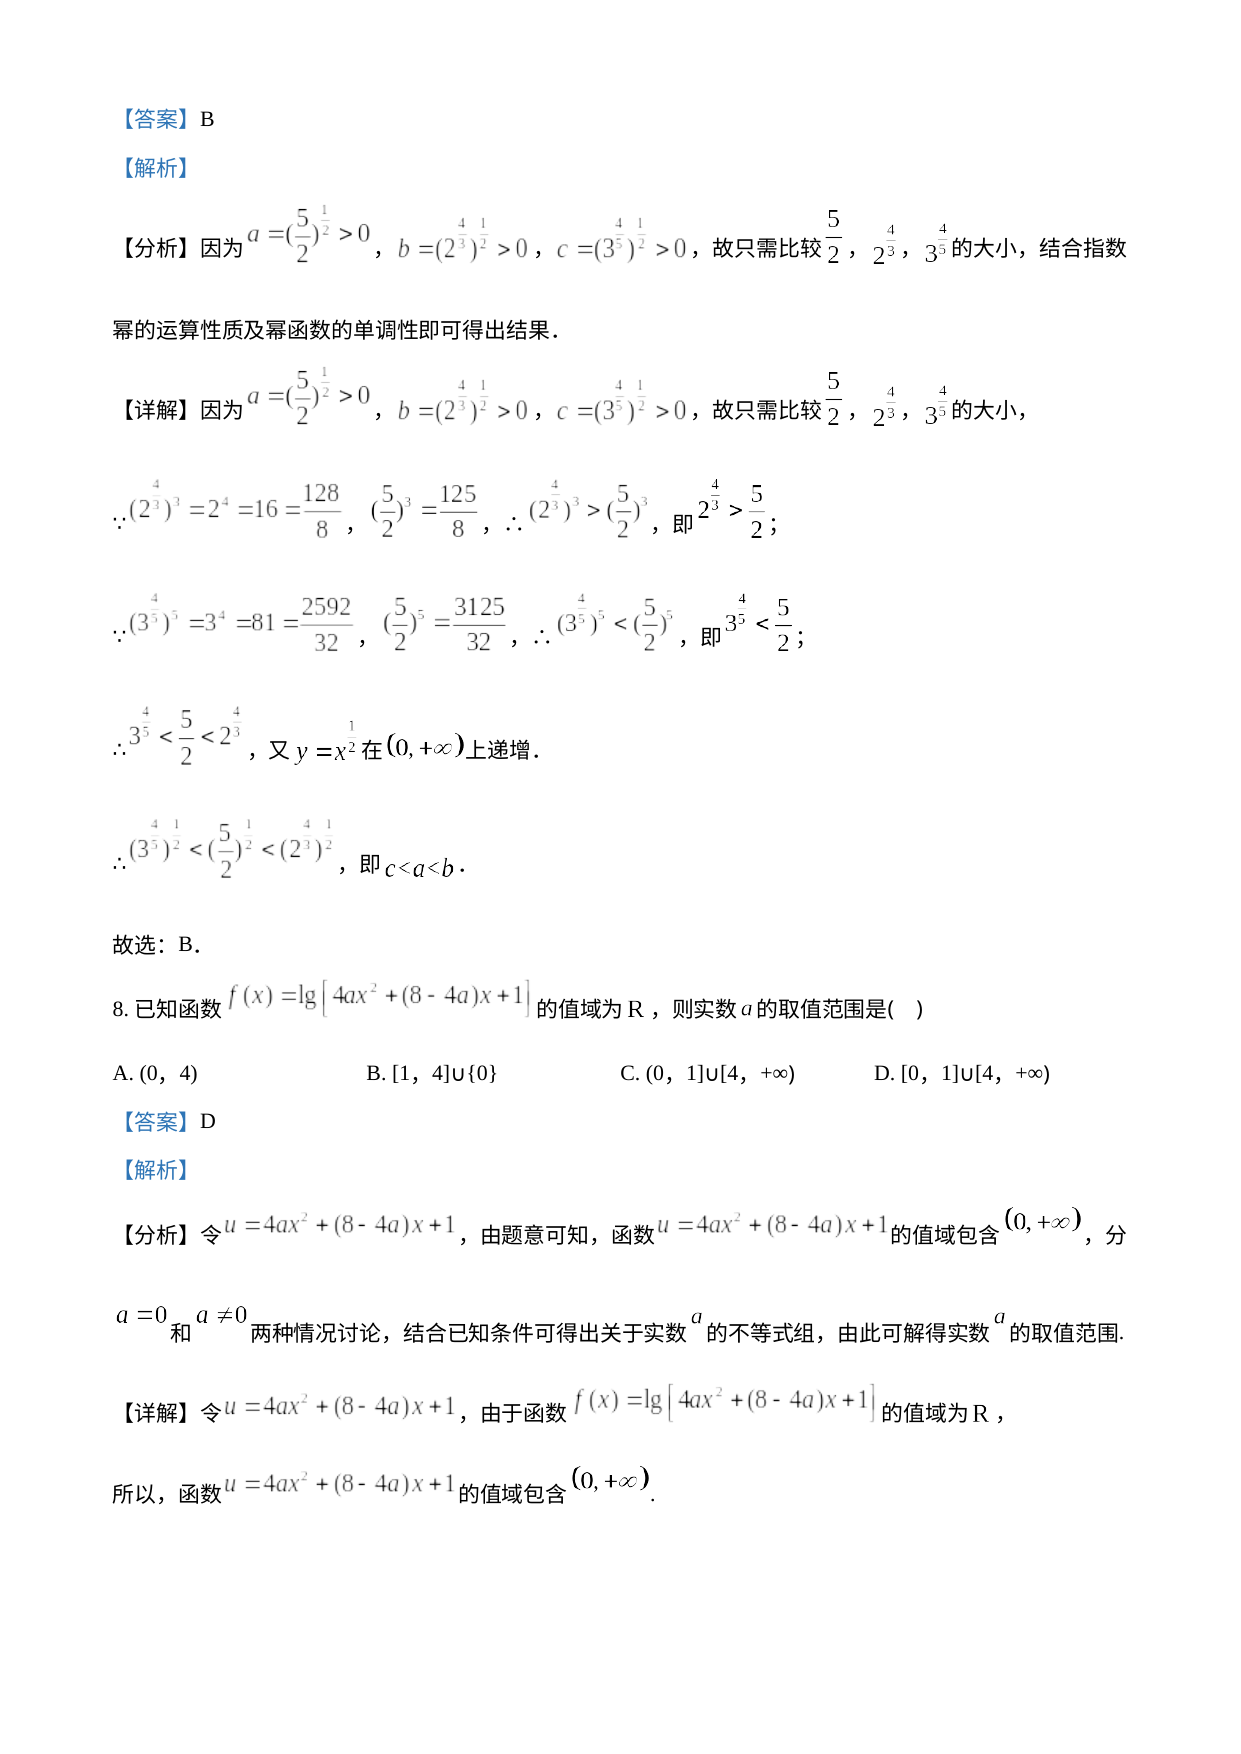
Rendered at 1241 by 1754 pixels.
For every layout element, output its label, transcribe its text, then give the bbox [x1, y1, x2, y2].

text ∴，即． [112, 814, 1128, 911]
text 8. 已知函数的值域为，则实数的取值范围是( ) [112, 976, 1128, 1041]
text 【分析】令，由题意可知，函数的值域包含，分和两种情况讨论，结合已知条件可得出关于实数的不等式组，由此可解得实数的取值范围. [112, 1201, 1128, 1364]
text 【解析】 [112, 150, 1128, 183]
text 所以，函数的值域包含. [112, 1461, 1128, 1526]
text 故选：B． [112, 927, 1128, 960]
text ∴，又在上递增． [112, 701, 1128, 798]
text A. (0，4) B. [1，4]∪{0} C. (0，1]∪[4，+∞) D. [0，1]∪[4，+∞) [112, 1056, 1128, 1089]
text 【答案】B [112, 102, 1128, 134]
text ∵，，∴，即； [112, 474, 1128, 571]
text 【详解】令，由于函数的值域为， [112, 1380, 1128, 1445]
text ∵，，∴，即； [112, 587, 1128, 685]
text 【详解】因为，，，故只需比较，，的大小， [112, 361, 1128, 458]
text 【分析】因为，，，故只需比较，，的大小，结合指数幂的运算性质及幂函数的单调性即可得出结果． [112, 198, 1128, 345]
text 【答案】D [112, 1105, 1128, 1137]
text 【解析】 [112, 1153, 1128, 1186]
